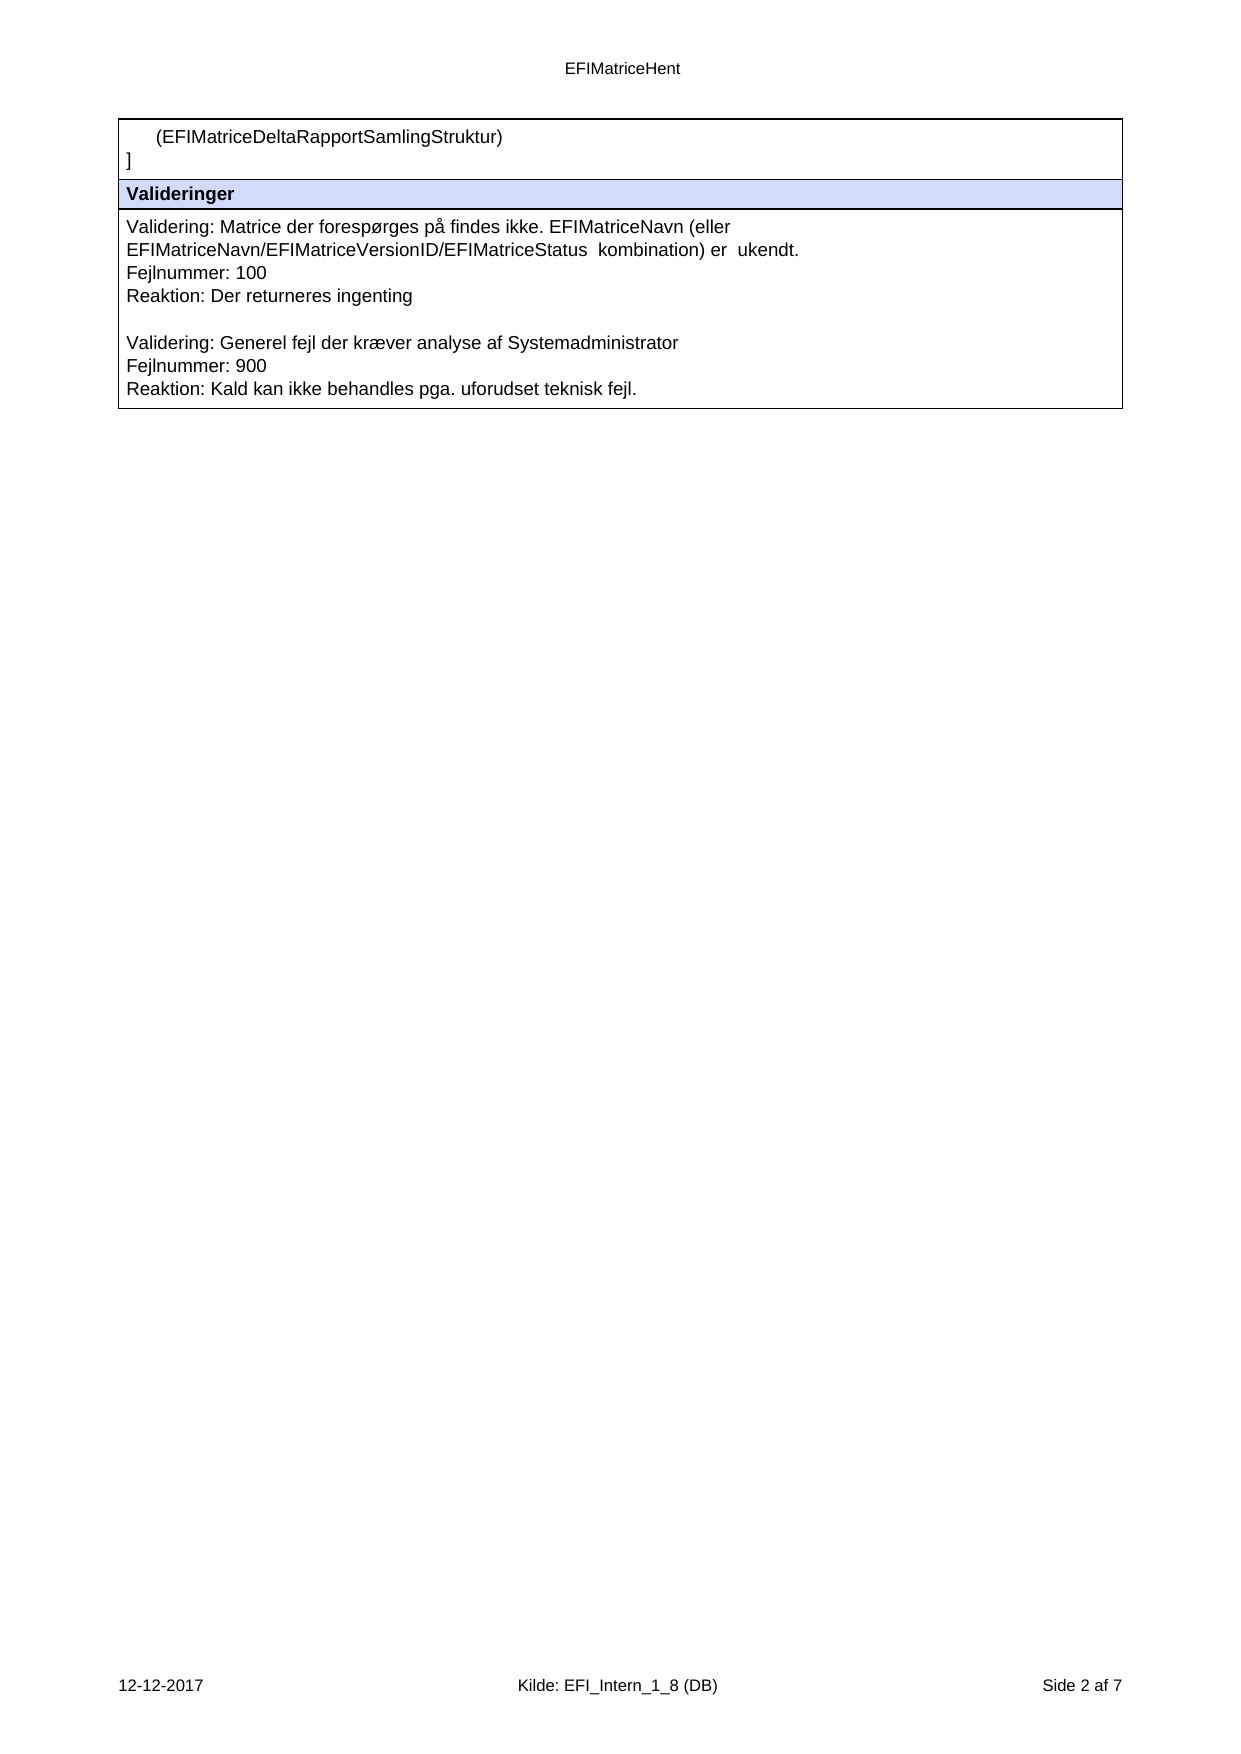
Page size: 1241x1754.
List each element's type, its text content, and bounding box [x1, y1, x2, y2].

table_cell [119, 120, 1122, 178]
table_cell Validering: Matrice der forespørges på findes ikke. EFIMatriceNavn (eller EFIMatriceNavn/EFIMatriceVersionID/EFIMatriceStatus kombination) er ukendt. Fejlnummer: 100 Reaktion: Der returneres ingenting Validering: Generel fejl der kræver analyse af Systemadministrator Fejlnummer: 900 Reaktion: Kald kan ikke behandles pga. uforudset teknisk fejl. [119, 210, 1122, 408]
table_cell Valideringer [119, 180, 1122, 208]
